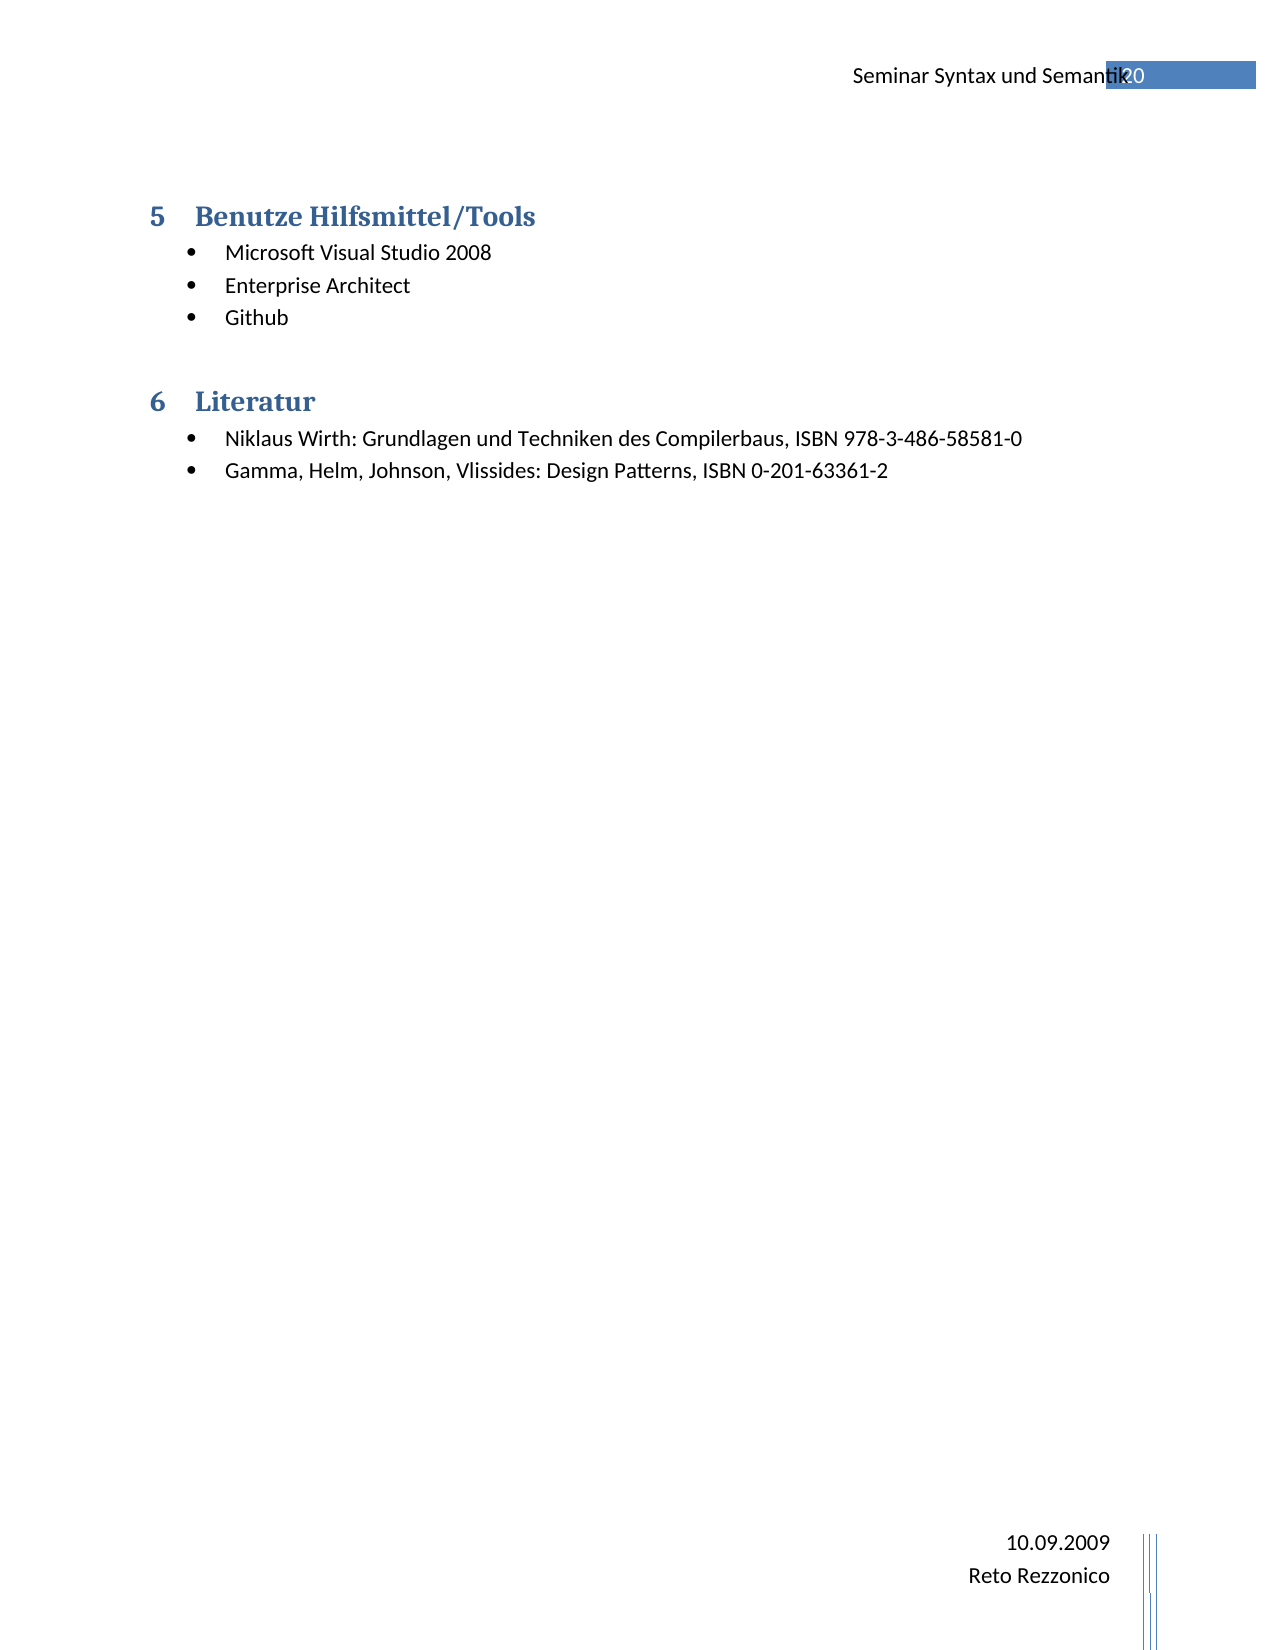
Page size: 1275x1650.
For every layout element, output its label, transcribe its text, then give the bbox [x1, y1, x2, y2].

list Niklaus Wirth: Grundlagen und Techniken des Compilerbaus, ISBN 978-3-486-58581-0 [187, 424, 1125, 452]
list Enterprise Architect [187, 271, 1125, 299]
subtitle Benutze Hilfsmittel/Tools [150, 200, 1125, 233]
list Microsoft Visual Studio 2008 [187, 238, 1125, 267]
list Gamma, Helm, Johnson, Vlissides: Design Patterns, ISBN 0-201-63361-2 [187, 456, 1125, 484]
list Github [187, 303, 1125, 331]
subtitle Literatur [150, 385, 1125, 419]
